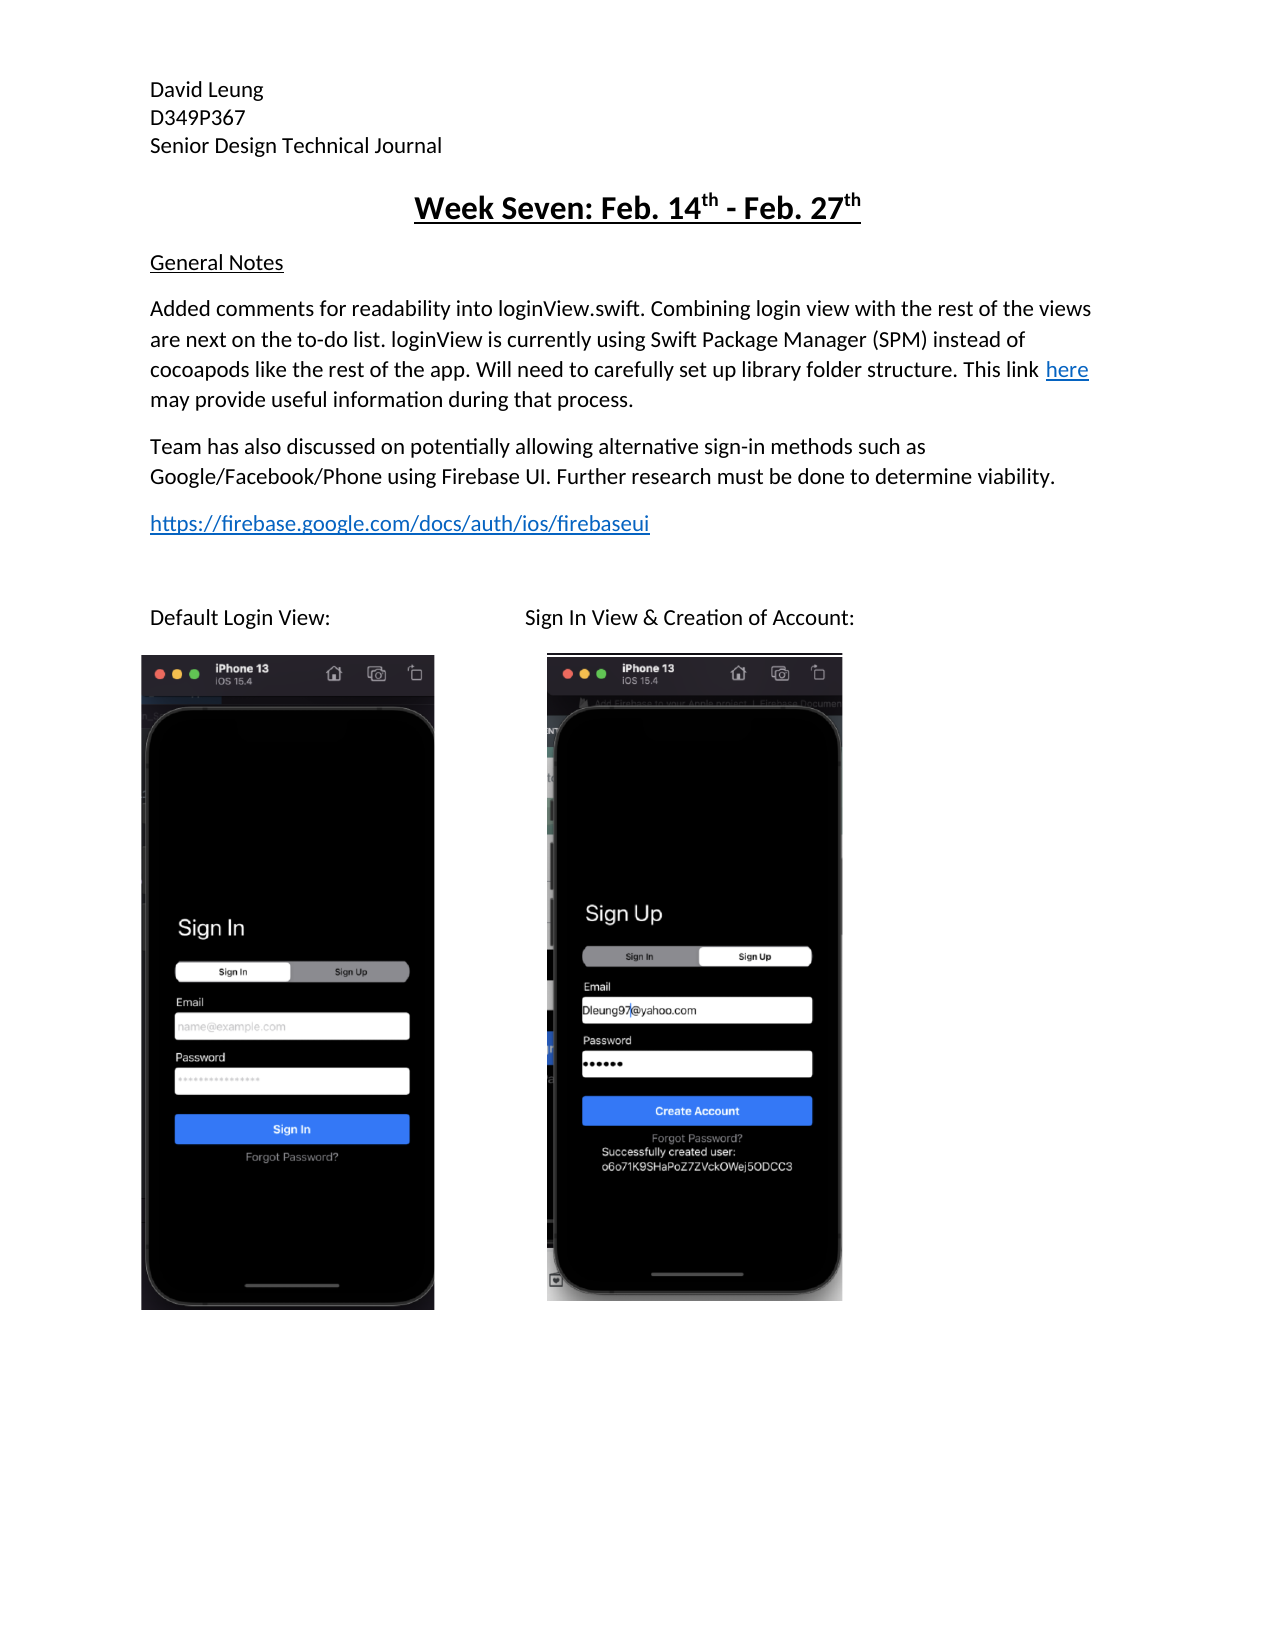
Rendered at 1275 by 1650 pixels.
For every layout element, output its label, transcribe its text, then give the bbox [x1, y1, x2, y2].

picture [140, 655, 434, 1308]
text https://firebase.google.com/docs/auth/ios/firebaseui [150, 509, 1125, 537]
text General Notes [150, 248, 1125, 276]
text Default Login View: Sign In View & Creation of Account: [150, 603, 1125, 631]
text Added comments for readability into loginView.swift. Combining login view with the rest of the views are next on the to-do list. loginView is currently using Swift Package Manager (SPM) instead of cocoapods like the rest of the app. Will need to carefully set up library folder structure. This link here may provide useful information during that process. [150, 294, 1125, 413]
picture [545, 653, 842, 1300]
text Team has also discussed on potentially allowing alternative sign-in methods such as Google/Facebook/Phone using Firebase UI. Further research must be done to determine viability. [150, 432, 1125, 490]
text Week Seven: Feb. 14th - Feb. 27th [150, 187, 1125, 228]
